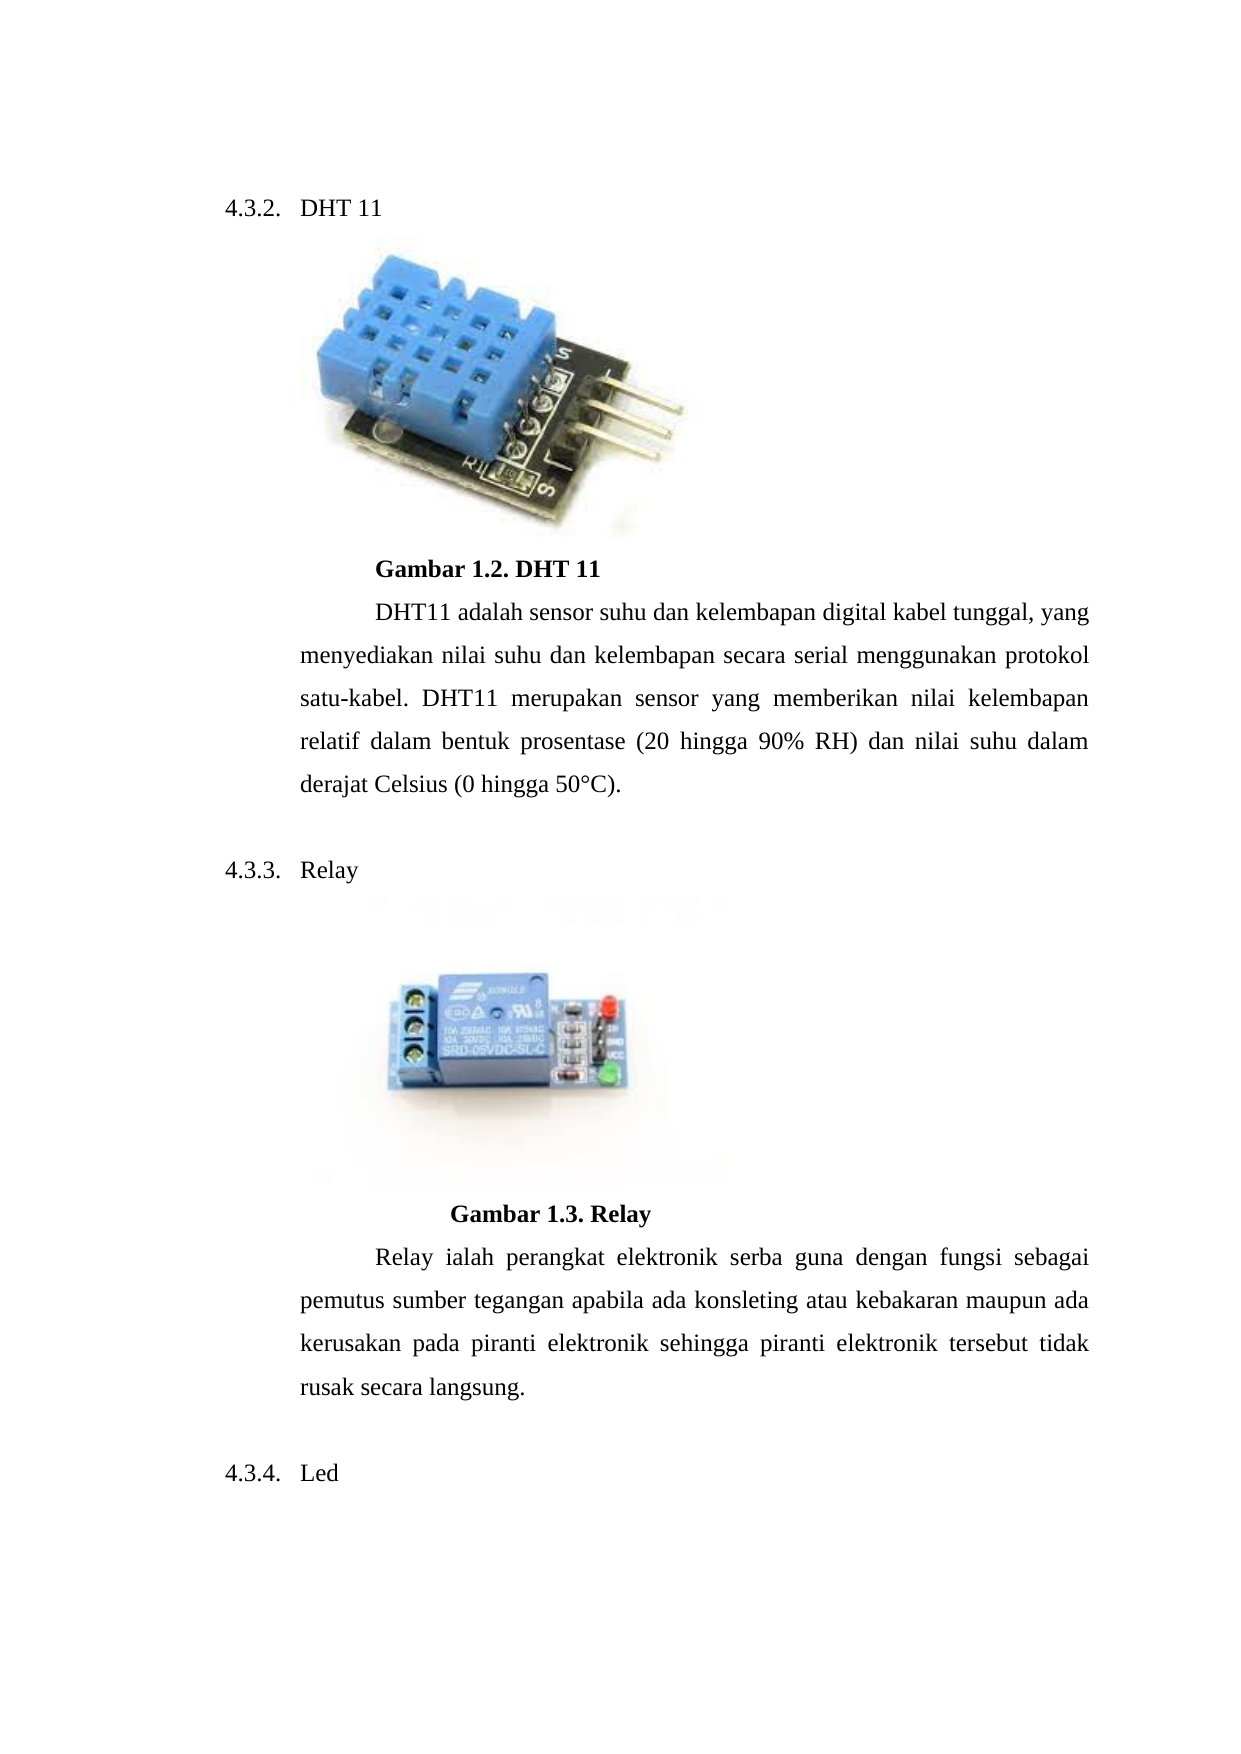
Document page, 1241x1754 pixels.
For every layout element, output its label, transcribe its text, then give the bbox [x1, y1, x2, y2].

list DHT11 adalah sensor suhu dan kelembapan digital kabel tunggal, yang menyediakan nilai suhu dan kelembapan secara serial menggunakan protokol satu-kabel. DHT11 merupakan sensor yang memberikan nilai kelembapan relatif dalam bentuk prosentase (20 hingga 90% RH) dan nilai suhu dalam derajat Celsius (0 hingga 50°C). [300, 597, 1090, 798]
list Relay [225, 856, 1090, 884]
list Relay ialah perangkat elektronik serba guna dengan fungsi sebagai pemutus sumber tegangan apabila ada konsleting atau kebakaran maupun ada kerusakan pada piranti elektronik sehingga piranti elektronik tersebut tidak rusak secara langsung. [300, 1242, 1090, 1400]
list Gambar 1.3. Relay [300, 1199, 1090, 1228]
picture [300, 236, 705, 540]
list Gambar 1.2. DHT 11 [300, 554, 1090, 582]
list Led [225, 1458, 1090, 1487]
list DHT 11 [225, 193, 1090, 222]
picture [300, 898, 730, 1185]
